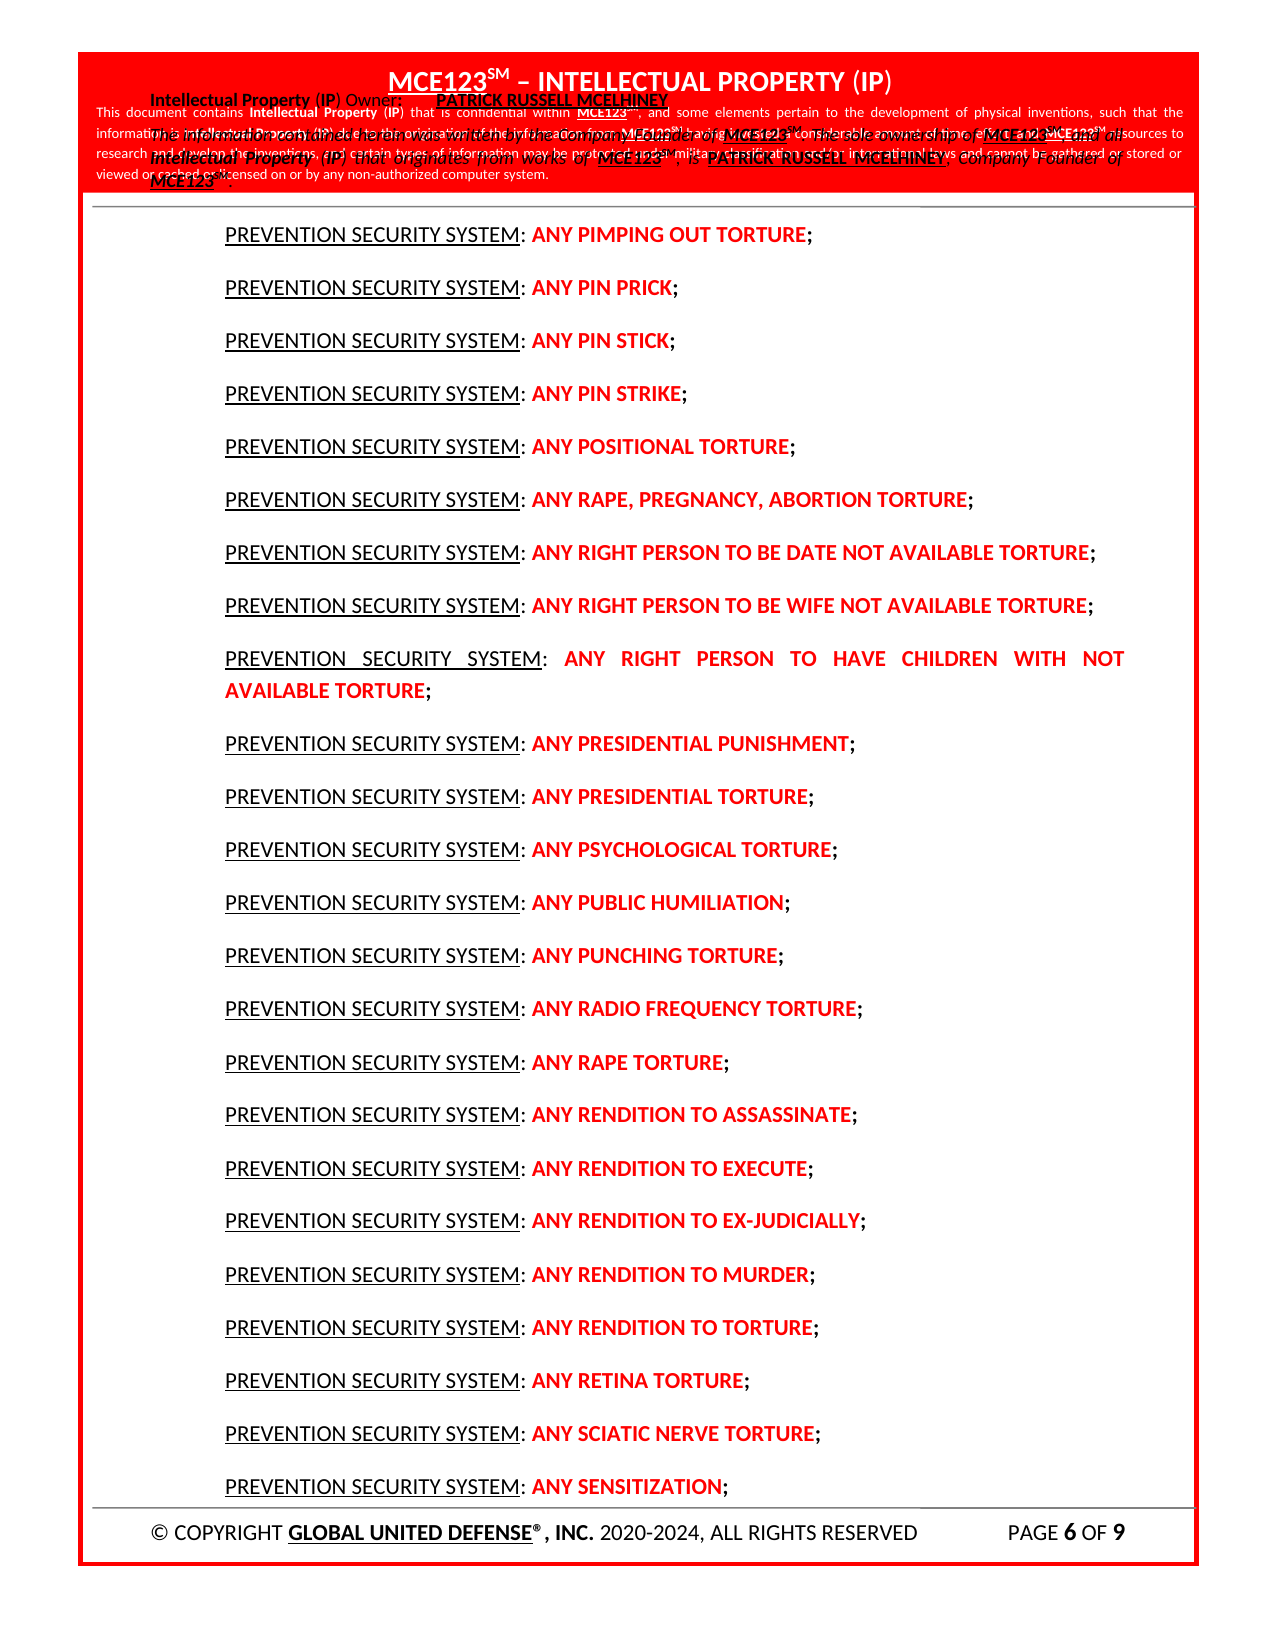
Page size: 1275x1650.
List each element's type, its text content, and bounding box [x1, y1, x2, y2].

text PREVENTION SECURITY SYSTEM: ANY PUBLIC HUMILIATION; [225, 888, 1125, 917]
text PREVENTION SECURITY SYSTEM: ANY RIGHT PERSON TO BE WIFE NOT AVAILABLE TORTURE; [225, 591, 1125, 619]
text PREVENTION SECURITY SYSTEM: ANY PRESIDENTIAL TORTURE; [225, 782, 1125, 811]
text PREVENTION SECURITY SYSTEM: ANY RAPE TORTURE; [225, 1048, 1125, 1076]
text PREVENTION SECURITY SYSTEM: ANY PIMPING OUT TORTURE; [225, 220, 1125, 248]
text PREVENTION SECURITY SYSTEM: ANY PUNCHING TORTURE; [225, 942, 1125, 969]
text PREVENTION SECURITY SYSTEM: ANY SCIATIC NERVE TORTURE; [225, 1419, 1125, 1447]
text PREVENTION SECURITY SYSTEM: ANY SENSITIZATION; [225, 1472, 1125, 1500]
text PREVENTION SECURITY SYSTEM: ANY PIN STRIKE; [225, 379, 1125, 407]
text PREVENTION SECURITY SYSTEM: ANY RIGHT PERSON TO BE DATE NOT AVAILABLE TORTURE; [225, 538, 1125, 566]
text PREVENTION SECURITY SYSTEM: ANY RENDITION TO EXECUTE; [225, 1154, 1125, 1182]
text PREVENTION SECURITY SYSTEM: ANY RENDITION TO MURDER; [225, 1260, 1125, 1288]
text PREVENTION SECURITY SYSTEM: ANY RENDITION TO TORTURE; [225, 1313, 1125, 1341]
text PREVENTION SECURITY SYSTEM: ANY PIN STICK; [225, 326, 1125, 354]
text PREVENTION SECURITY SYSTEM: ANY PRESIDENTIAL PUNISHMENT; [225, 729, 1125, 757]
text PREVENTION SECURITY SYSTEM: ANY PSYCHOLOGICAL TORTURE; [225, 836, 1125, 863]
text PREVENTION SECURITY SYSTEM: ANY RENDITION TO EX-JUDICIALLY; [225, 1207, 1125, 1235]
text PREVENTION SECURITY SYSTEM: ANY RIGHT PERSON TO HAVE CHILDREN WITH NOT AVAILABLE TORTURE; [225, 644, 1125, 704]
text PREVENTION SECURITY SYSTEM: ANY POSITIONAL TORTURE; [225, 432, 1125, 460]
text PREVENTION SECURITY SYSTEM: ANY RETINA TORTURE; [225, 1366, 1125, 1394]
text PREVENTION SECURITY SYSTEM: ANY RENDITION TO ASSASSINATE; [225, 1101, 1125, 1129]
text PREVENTION SECURITY SYSTEM: ANY PIN PRICK; [225, 273, 1125, 301]
text PREVENTION SECURITY SYSTEM: ANY RAPE, PREGNANCY, ABORTION TORTURE; [225, 485, 1125, 513]
text PREVENTION SECURITY SYSTEM: ANY RADIO FREQUENCY TORTURE; [225, 994, 1125, 1023]
